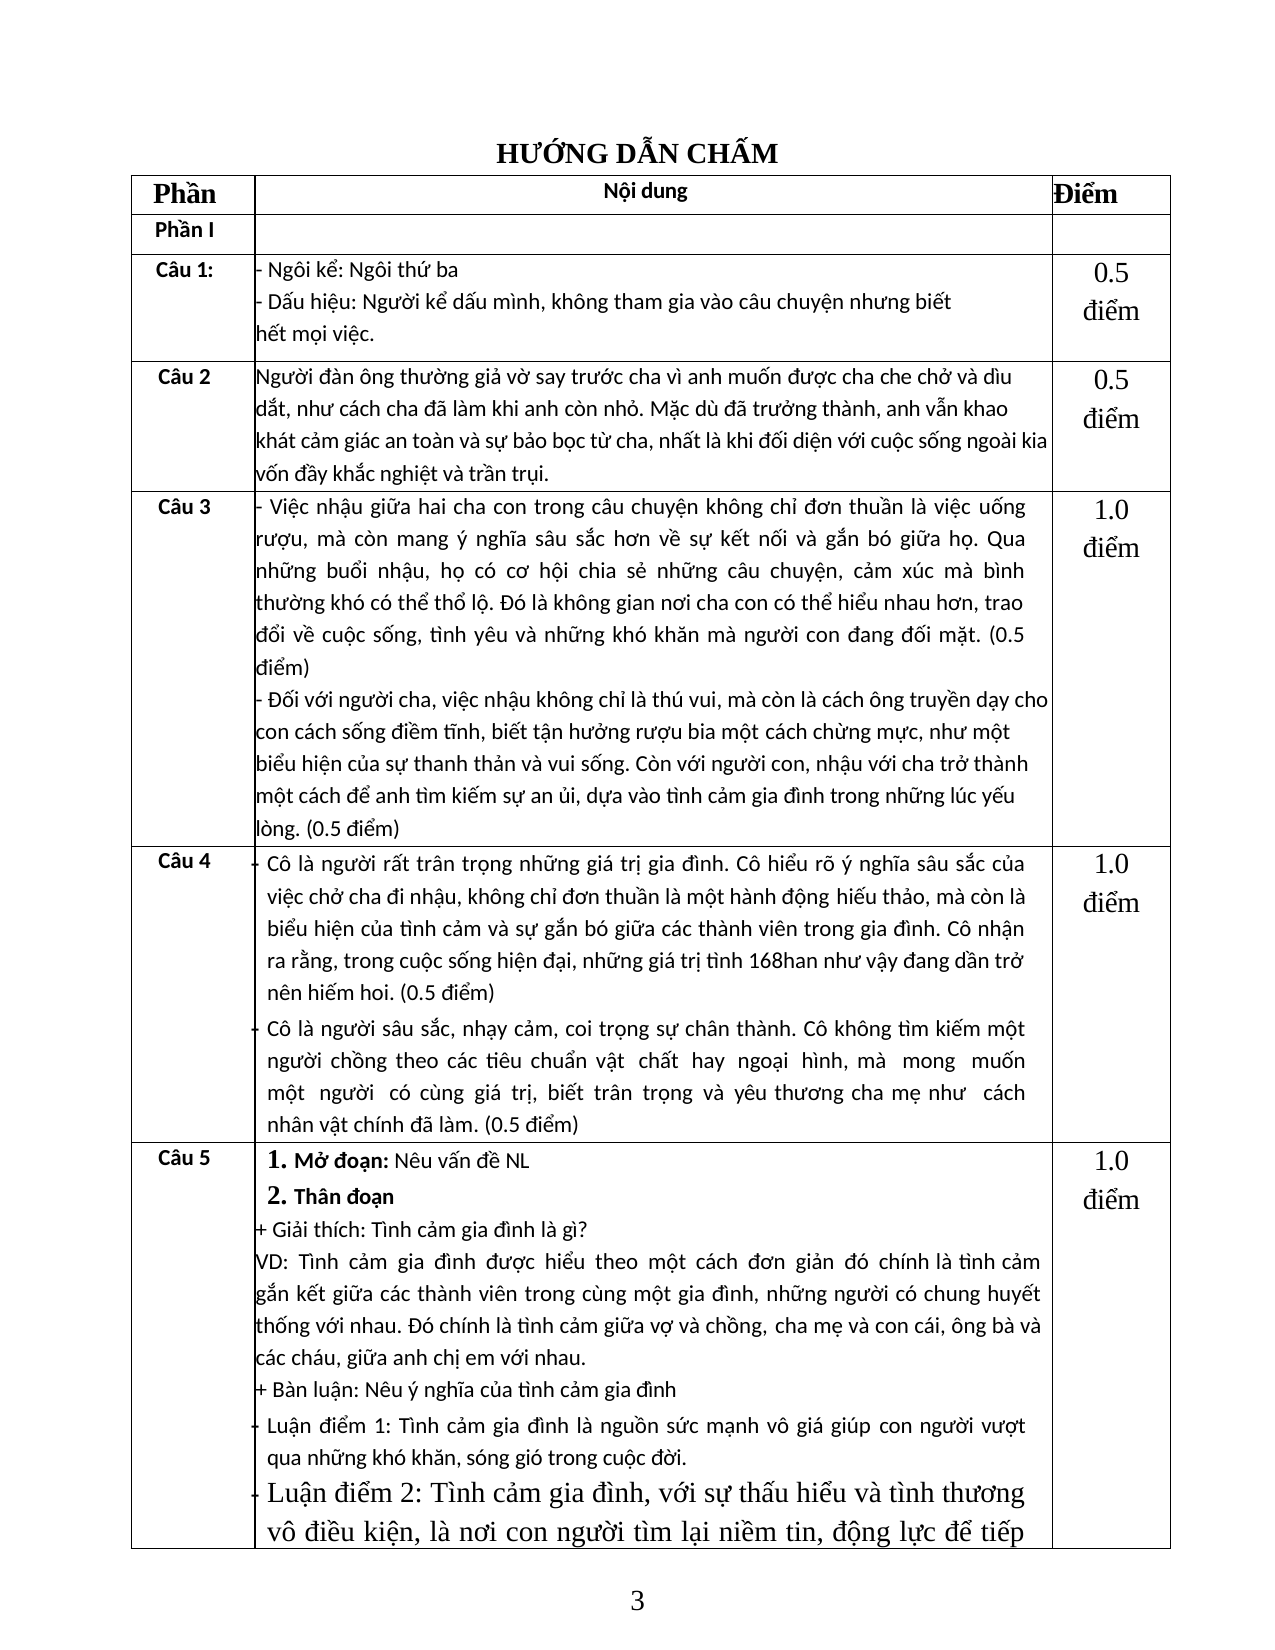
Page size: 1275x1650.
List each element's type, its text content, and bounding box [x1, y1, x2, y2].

table_cell - Ngôi kể: Ngôi thứ ba - Dấu hiệu: Người kể dấu mình, không tham gia vào câu chuyện nhưng biết hết mọi việc. [256, 255, 1052, 361]
table_cell Cô là người rất trân trọng những giá trị gia đình. Cô hiểu rõ ý nghĩa sâu sắc của việc chở cha đi nhậu, không chỉ đơn thuần là một hành động hiếu thảo, mà còn là biểu hiện của tình cảm và sự gắn bó giữa các thành viên trong gia đình. Cô nhận ra rằng, trong cuộc sống hiện đại, những giá trị tình 168han như vậy đang dần trở nên hiếm hoi. (0.5 điểm) Cô là người sâu sắc, nhạy cảm, coi trọng sự chân thành. Cô không tìm kiếm một người chồng theo các tiêu chuẩn vật chất hay ngoại hình, mà mong muốn một người có cùng giá trị, biết trân trọng và yêu thương cha mẹ như cách nhân vật chính đã làm. (0.5 điểm) [256, 847, 1052, 1142]
table_cell 1.0 điểm [1053, 492, 1170, 846]
table_cell Người đàn ông thường giả vờ say trước cha vì anh muốn được cha che chở và dìu dắt, như cách cha đã làm khi anh còn nhỏ. Mặc dù đã trưởng thành, anh vẫn khao khát cảm giác an toàn và sự bảo bọc từ cha, nhất là khi đối diện với cuộc sống ngoài kia vốn đầy khắc nghiệt và trần trụi. [256, 362, 1052, 491]
table_cell 1.0 điểm [1053, 1143, 1170, 1547]
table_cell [256, 1143, 1052, 1547]
table_header Điểm [1053, 176, 1170, 214]
table_cell Câu 3 [132, 492, 254, 846]
table_cell Câu 5 [132, 1143, 254, 1547]
table_header Nội dung [256, 176, 1052, 214]
table_cell 0.5 điểm [1053, 255, 1170, 361]
text HƯỚNG DẪN CHẤM [118, 136, 1157, 170]
table_cell [256, 215, 1052, 254]
table_cell Câu 2 [132, 362, 254, 491]
table_header Phần [132, 176, 254, 214]
table_cell Câu 4 [132, 847, 254, 1142]
table_cell Phần I [132, 215, 254, 254]
table_cell Câu 1: [132, 255, 254, 361]
table_cell 0.5 điểm [1053, 362, 1170, 491]
table_cell - Việc nhậu giữa hai cha con trong câu chuyện không chỉ đơn thuần là việc uống rượu, mà còn mang ý nghĩa sâu sắc hơn về sự kết nối và gắn bó giữa họ. Qua những buổi nhậu, họ có cơ hội chia sẻ những câu chuyện, cảm xúc mà bình thường khó có thể thổ lộ. Đó là không gian nơi cha con có thể hiểu nhau hơn, trao đổi về cuộc sống, tình yêu và những khó khăn mà người con đang đối mặt. (0.5 điểm) - Đối với người cha, việc nhậu không chỉ là thú vui, mà còn là cách ông truyền dạy cho con cách sống điềm tĩnh, biết tận hưởng rượu bia một cách chừng mực, như một biểu hiện của sự thanh thản và vui sống. Còn với người con, nhậu với cha trở thành một cách để anh tìm kiếm sự an ủi, dựa vào tình cảm gia đình trong những lúc yếu lòng. (0.5 điểm) [256, 492, 1052, 846]
table_cell 1.0 điểm [1053, 847, 1170, 1142]
table_cell [1053, 215, 1170, 254]
